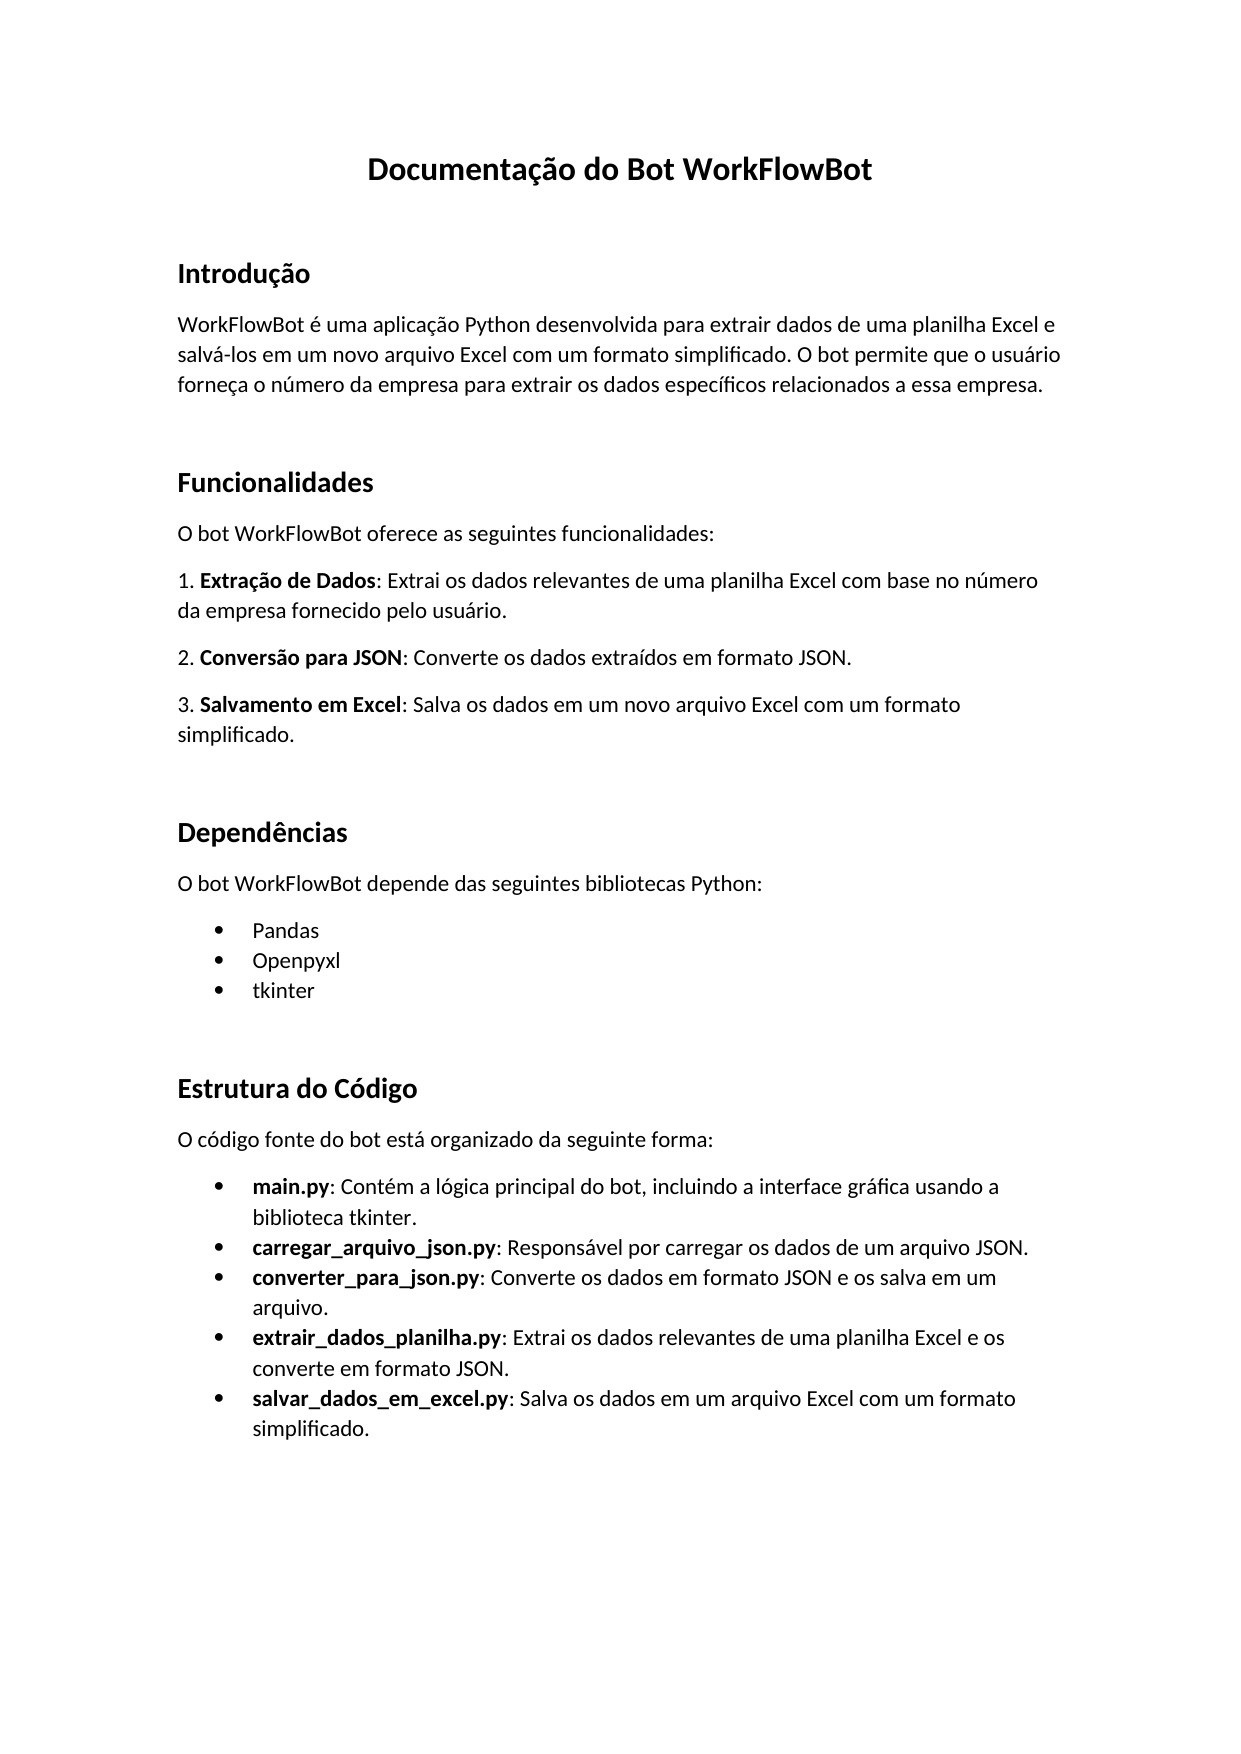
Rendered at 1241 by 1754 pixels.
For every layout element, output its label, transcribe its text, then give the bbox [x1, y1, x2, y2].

text WorkFlowBot é uma aplicação Python desenvolvida para extrair dados de uma planilha Excel e salvá-los em um novo arquivo Excel com um formato simplificado. O bot permite que o usuário forneça o número da empresa para extrair os dados específicos relacionados a essa empresa. [177, 310, 1063, 399]
text Introdução [177, 255, 1063, 291]
text Estrutura do Código [177, 1070, 1063, 1106]
text O bot WorkFlowBot oferece as seguintes funcionalidades: [177, 519, 1063, 547]
list extrair_dados_planilha.py: Extrai os dados relevantes de uma planilha Excel e os converte em formato JSON. [215, 1323, 1063, 1382]
list salvar_dados_em_excel.py: Salva os dados em um arquivo Excel com um formato simplificado. [215, 1384, 1063, 1442]
list converter_para_json.py: Converte os dados em formato JSON e os salva em um arquivo. [215, 1263, 1063, 1321]
text 1. Extração de Dados: Extrai os dados relevantes de uma planilha Excel com base no número da empresa fornecido pelo usuário. [177, 566, 1063, 624]
list main.py: Contém a lógica principal do bot, incluindo a interface gráfica usando a biblioteca tkinter. [215, 1172, 1063, 1231]
text 2. Conversão para JSON: Converte os dados extraídos em formato JSON. [177, 643, 1063, 671]
text Funcionalidades [177, 464, 1063, 500]
text Dependências [177, 814, 1063, 850]
list carregar_arquivo_json.py: Responsável por carregar os dados de um arquivo JSON. [215, 1233, 1063, 1261]
text O código fonte do bot está organizado da seguinte forma: [177, 1126, 1063, 1153]
text 3. Salvamento em Excel: Salva os dados em um novo arquivo Excel com um formato simplificado. [177, 690, 1063, 748]
list Pandas [215, 916, 1063, 944]
text Documentação do Bot WorkFlowBot [177, 148, 1063, 188]
list tkinter [215, 977, 1063, 1005]
text O bot WorkFlowBot depende das seguintes bibliotecas Python: [177, 869, 1063, 897]
list Openpyxl [215, 946, 1063, 974]
